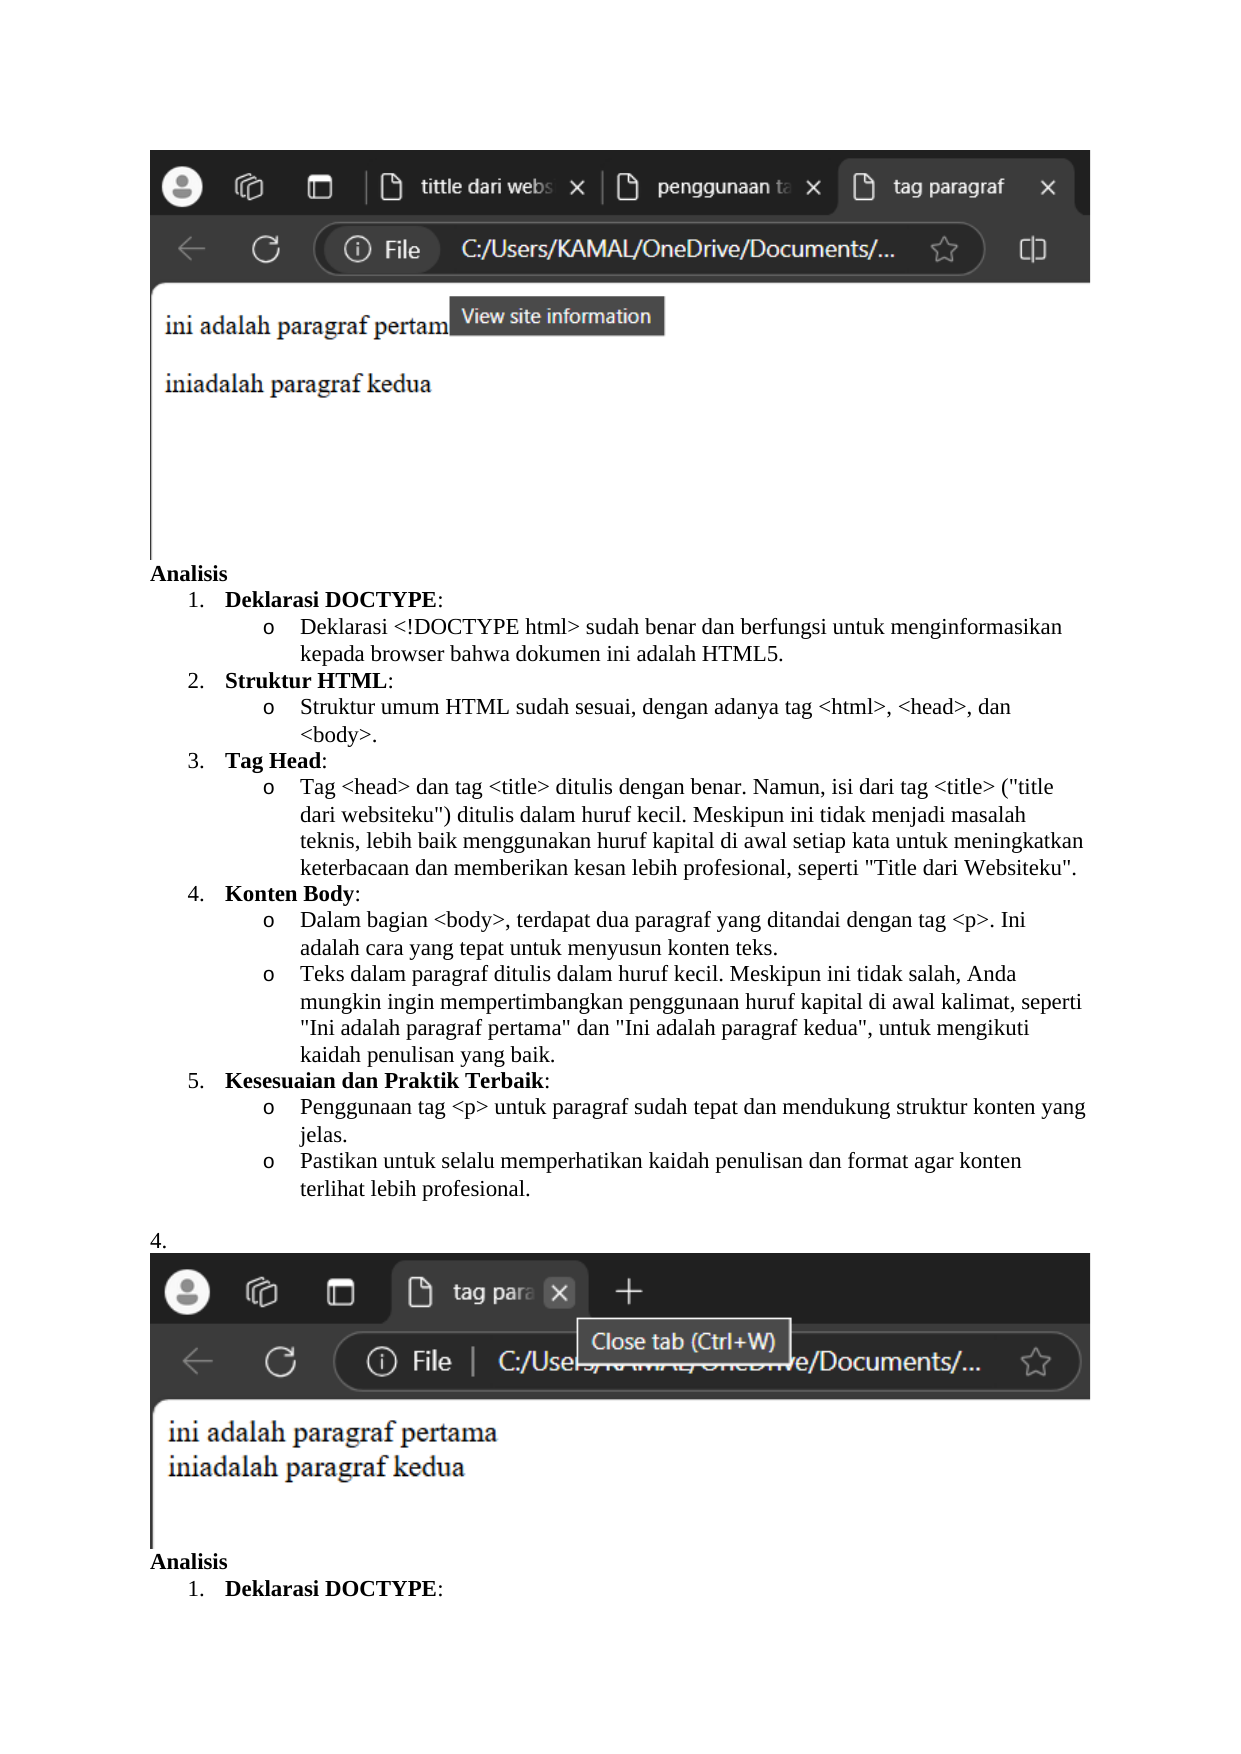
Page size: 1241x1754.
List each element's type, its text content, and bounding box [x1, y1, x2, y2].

list Deklarasi <!DOCTYPE html> sudah benar dan berfungsi untuk menginformasikan kepada browser bahwa dokumen ini adalah HTML5. [262, 613, 1090, 667]
list Tag <head> dan tag <title> ditulis dengan benar. Namun, isi dari tag <title> ("title dari websiteku") ditulis dalam huruf kecil. Meskipun ini tidak menjadi masalah teknis, lebih baik menggunakan huruf kapital di awal setiap kata untuk meningkatkan keterbacaan dan memberikan kesan lebih profesional, seperti "Title dari Websiteku". [262, 773, 1090, 880]
list Kesesuaian dan Praktik Terbaik: [187, 1067, 1090, 1093]
text Analisis [150, 560, 1090, 586]
list Struktur umum HTML sudah sesuai, dengan adanya tag <html>, <head>, dan <body>. [262, 693, 1090, 747]
list Teks dalam paragraf ditulis dalam huruf kecil. Meskipun ini tidak salah, Anda mungkin ingin mempertimbangkan penggunaan huruf kapital di awal kalimat, seperti "Ini adalah paragraf pertama" dan "Ini adalah paragraf kedua", untuk mengikuti kaidah penulisan yang baik. [262, 960, 1090, 1067]
list Penggunaan tag <p> untuk paragraf sudah tepat dan mendukung struktur konten yang jelas. [262, 1093, 1090, 1147]
list Tag Head: [187, 747, 1090, 773]
list Deklarasi DOCTYPE: [187, 1575, 1090, 1601]
picture [150, 1253, 1091, 1549]
list Konten Body: [187, 880, 1090, 906]
list Dalam bagian <body>, terdapat dua paragraf yang ditandai dengan tag <p>. Ini adalah cara yang tepat untuk menyusun konten teks. [262, 906, 1090, 960]
list Pastikan untuk selalu memperhatikan kaidah penulisan dan format agar konten terlihat lebih profesional. [262, 1147, 1090, 1201]
list Deklarasi DOCTYPE: [187, 586, 1090, 613]
text 4. [150, 1228, 1090, 1253]
list Struktur HTML: [187, 667, 1090, 693]
text Analisis [150, 1549, 1090, 1575]
picture [150, 150, 1091, 560]
